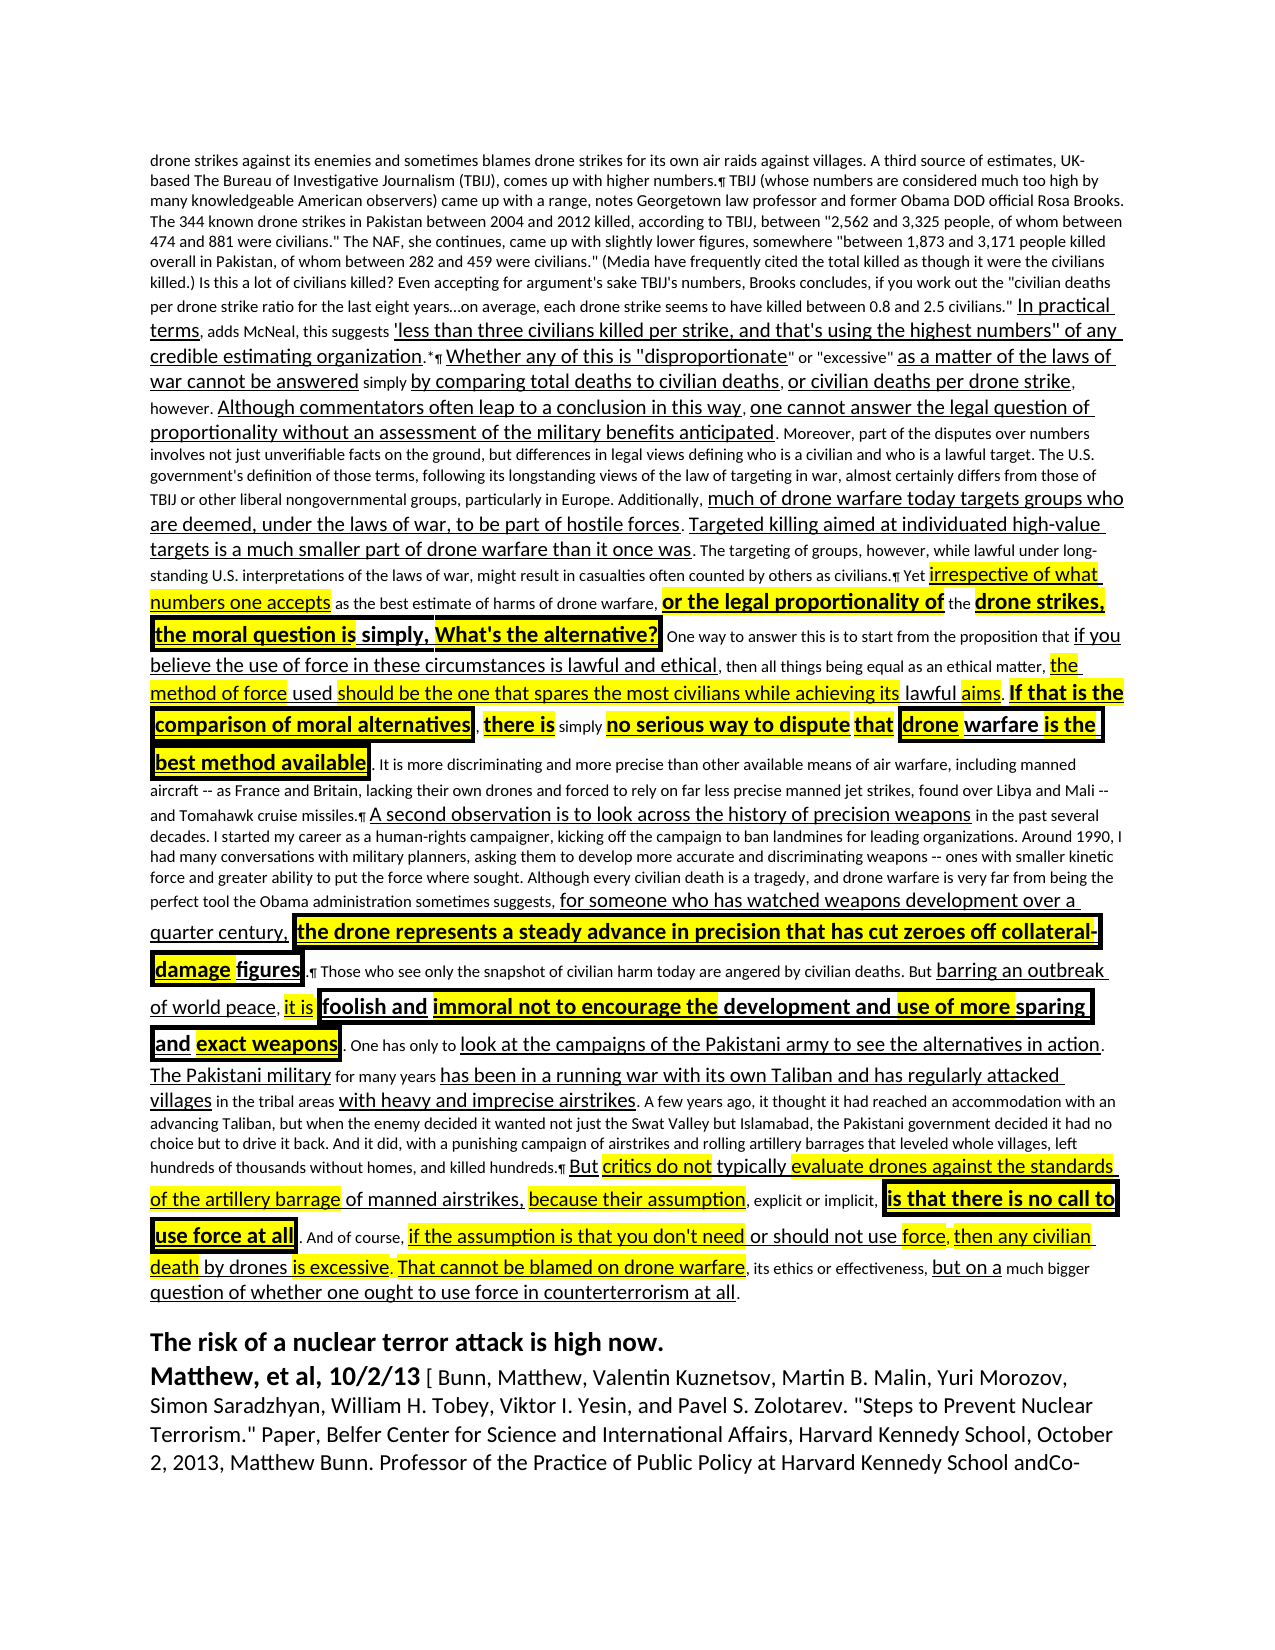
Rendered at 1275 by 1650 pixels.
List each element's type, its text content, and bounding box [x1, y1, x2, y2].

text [150, 150, 1125, 1305]
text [150, 1359, 1125, 1476]
subtitle The risk of a nuclear terror attack is high now. [150, 1326, 1125, 1359]
